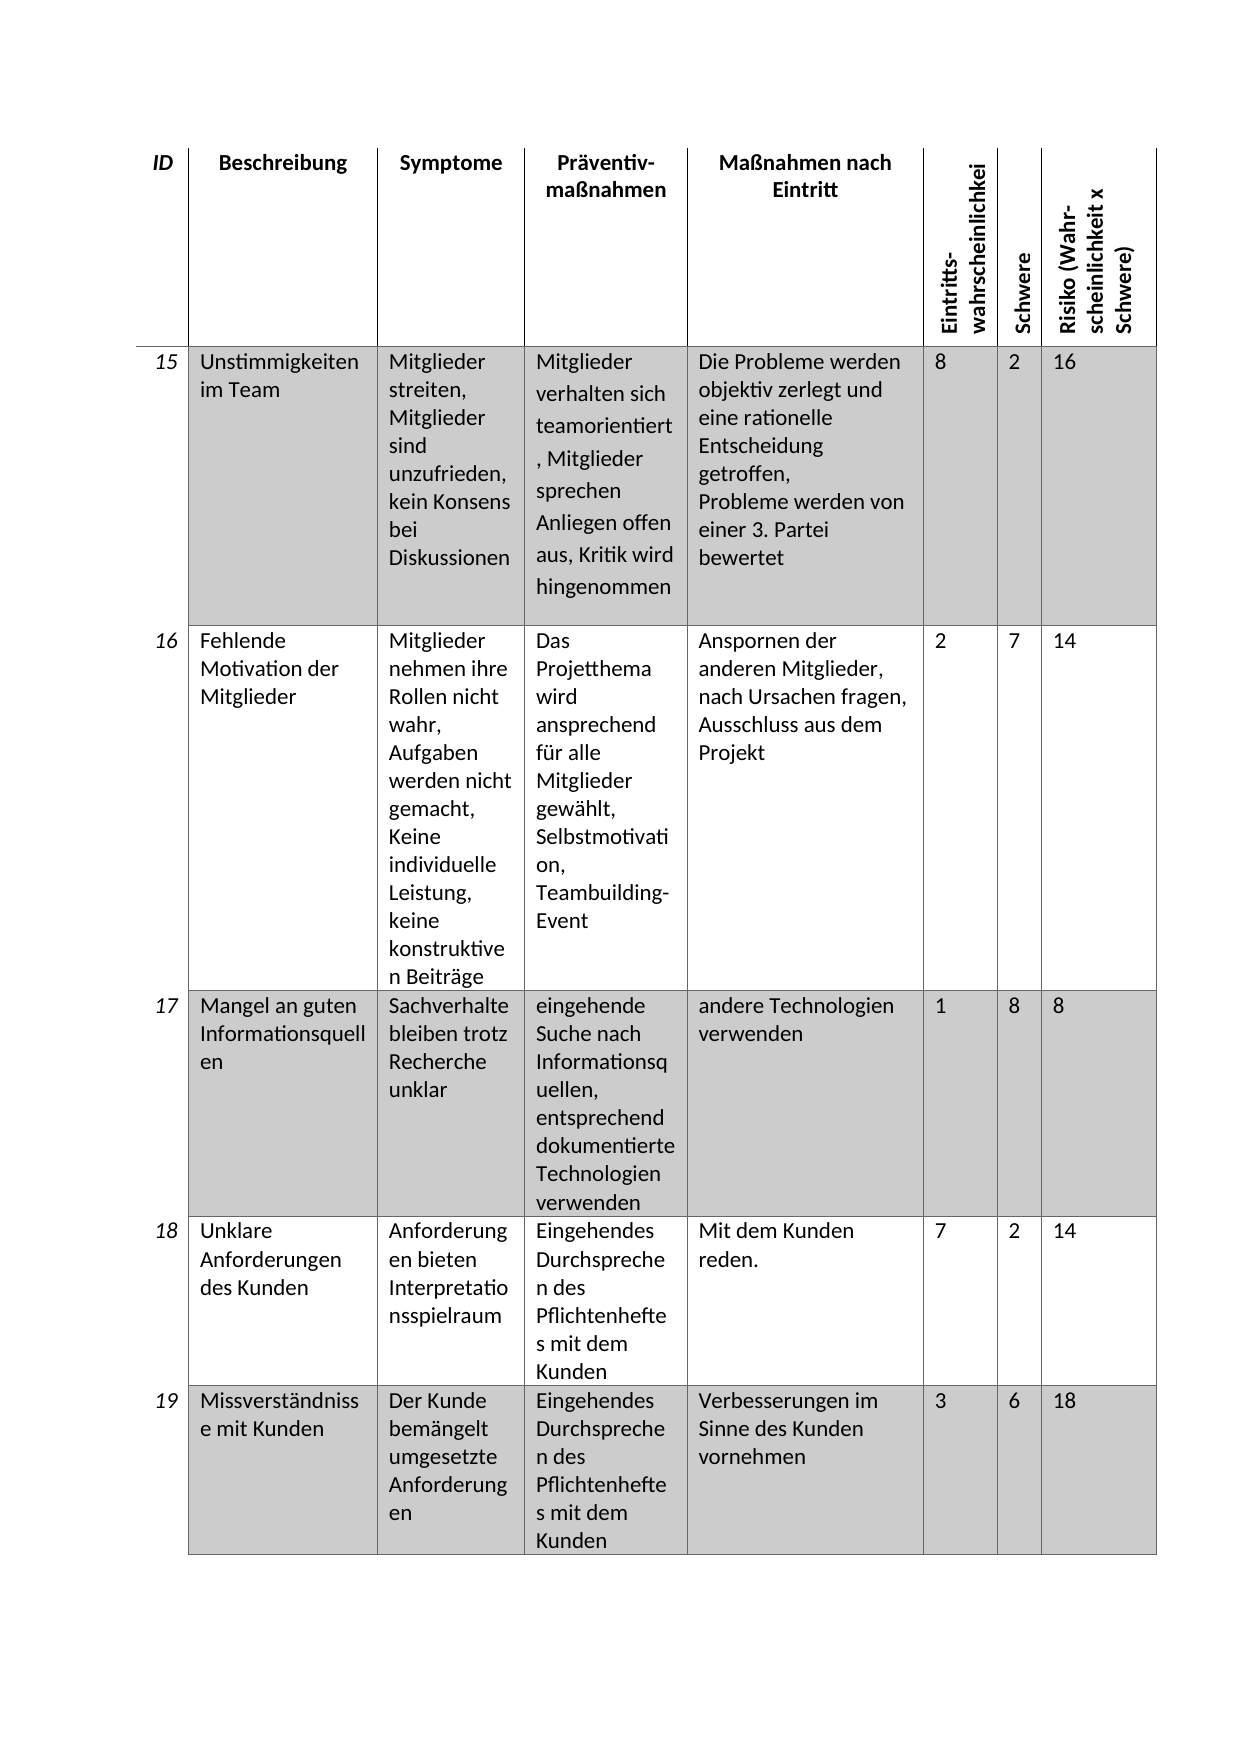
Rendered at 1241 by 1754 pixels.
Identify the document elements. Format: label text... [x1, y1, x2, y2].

table_cell Mitglieder nehmen ihre Rollen nicht wahr, Aufgaben werden nicht gemacht, Keine individuelle Leistung, keine konstruktiven Beiträge [378, 626, 524, 990]
table_cell 7 [998, 626, 1041, 990]
table_cell Eingehendes Durchsprechen des Pflichtenheftes mit dem Kunden [525, 1386, 687, 1554]
table_cell Sachverhalte bleiben trotz Recherche unklar [378, 991, 524, 1216]
table_header Maßnahmen nach Eintritt [688, 148, 923, 346]
table_cell 6 [998, 1386, 1041, 1554]
table_header Schwere [998, 148, 1041, 346]
table_cell 2 [998, 347, 1041, 625]
table_cell 3 [924, 1386, 997, 1554]
table_cell andere Technologien verwenden [688, 991, 923, 1216]
table_cell 2 [924, 626, 997, 990]
table_cell Missverständnisse mit Kunden [189, 1386, 377, 1554]
table_cell 8 [998, 991, 1041, 1216]
table_header Präventiv-maßnahmen [525, 148, 687, 346]
table_header Symptome [378, 148, 524, 346]
table_cell 15 [136, 347, 188, 625]
table_cell Verbesserungen im Sinne des Kunden vornehmen [688, 1386, 923, 1554]
table_cell Das Projetthema wird ansprechend für alle Mitglieder gewählt, Selbstmotivation, Teambuilding-Event [525, 626, 687, 990]
table_cell 14 [1042, 1217, 1156, 1385]
table_header ID [136, 148, 188, 346]
table_cell 8 [924, 347, 997, 625]
table_cell Mit dem Kunden reden. [688, 1217, 923, 1385]
table_cell Der Kunde bemängelt umgesetzte Anforderungen [378, 1386, 524, 1554]
table_cell 16 [136, 625, 188, 990]
table_header Risiko (Wahr-scheinlichkeit x Schwere) [1042, 148, 1156, 346]
table_cell 8 [1042, 991, 1156, 1216]
table_cell 7 [924, 1217, 997, 1385]
table_cell Mitglieder streiten, Mitglieder sind unzufrieden, kein Konsens bei Diskussionen [378, 347, 524, 625]
table_cell eingehende Suche nach Informationsquellen, entsprechend dokumentierte Technologien verwenden [525, 991, 687, 1216]
table_cell Mitglieder verhalten sich teamorientiert, Mitglieder sprechen Anliegen offen aus, Kritik wird hingenommen [525, 347, 687, 625]
table_cell Eingehendes Durchsprechen des Pflichtenheftes mit dem Kunden [525, 1217, 687, 1385]
table_cell Unklare Anforderungen des Kunden [189, 1217, 377, 1385]
table_cell Mangel an guten Informationsquellen [189, 991, 377, 1216]
table_cell 18 [1042, 1386, 1156, 1554]
table_cell 14 [1042, 626, 1156, 990]
table_cell Anspornen der anderen Mitglieder, nach Ursachen fragen, Ausschluss aus dem Projekt [688, 626, 923, 990]
table_cell Die Probleme werden objektiv zerlegt und eine rationelle Entscheidung getroffen, Probleme werden von einer 3. Partei bewertet [688, 347, 923, 625]
table_cell 16 [1042, 347, 1156, 625]
table_header Beschreibung [189, 148, 377, 346]
table_cell Unstimmigkeiten im Team [189, 347, 377, 625]
table_cell 18 [136, 1216, 188, 1385]
table_header Eintritts-wahrscheinlichkeit [924, 148, 997, 346]
table_cell 19 [136, 1385, 188, 1554]
table_cell Fehlende Motivation der Mitglieder [189, 626, 377, 990]
table_cell 17 [136, 990, 188, 1216]
table_cell 1 [924, 991, 997, 1216]
table_cell Anforderungen bieten Interpretationsspielraum [378, 1217, 524, 1385]
table_cell 2 [998, 1217, 1041, 1385]
